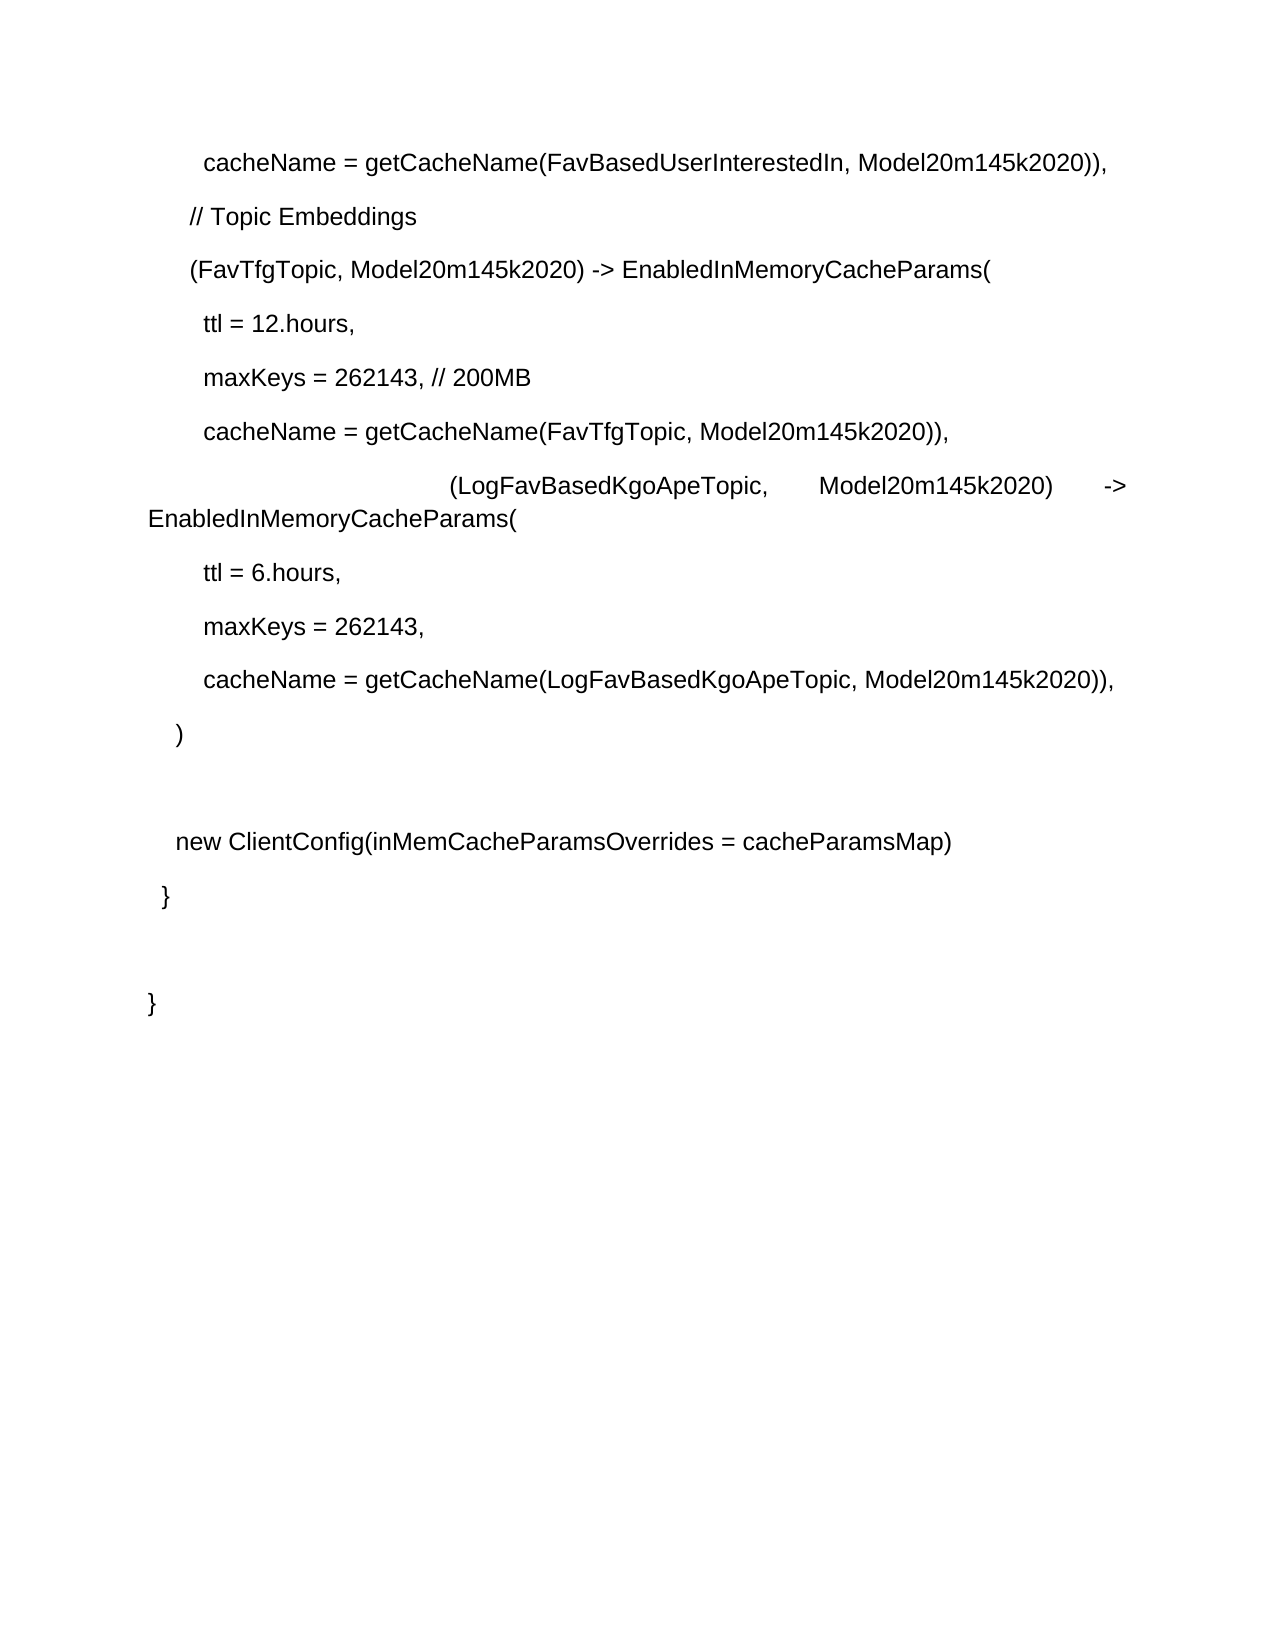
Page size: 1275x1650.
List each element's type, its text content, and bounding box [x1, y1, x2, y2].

text new ClientConfig(inMemCacheParamsOverrides = cacheParamsMap) [148, 827, 1127, 856]
text maxKeys = 262143, [148, 611, 1127, 640]
text cacheName = getCacheName(FavTfgTopic, Model20m145k2020)), [148, 417, 1127, 446]
text ttl = 6.hours, [148, 558, 1127, 586]
text (LogFavBasedKgoApeTopic, Model20m145k2020) -> EnabledInMemoryCacheParams( [148, 471, 1127, 532]
text ) [148, 719, 1127, 748]
text cacheName = getCacheName(FavBasedUserInterestedIn, Model20m145k2020)), [148, 148, 1127, 176]
text // Topic Embeddings [148, 201, 1127, 230]
text ttl = 12.hours, [148, 309, 1127, 338]
text maxKeys = 262143, // 200MB [148, 363, 1127, 392]
text } [148, 988, 1127, 1017]
text (FavTfgTopic, Model20m145k2020) -> EnabledInMemoryCacheParams( [148, 255, 1127, 284]
text cacheName = getCacheName(LogFavBasedKgoApeTopic, Model20m145k2020)), [148, 665, 1127, 694]
text } [148, 881, 1127, 909]
